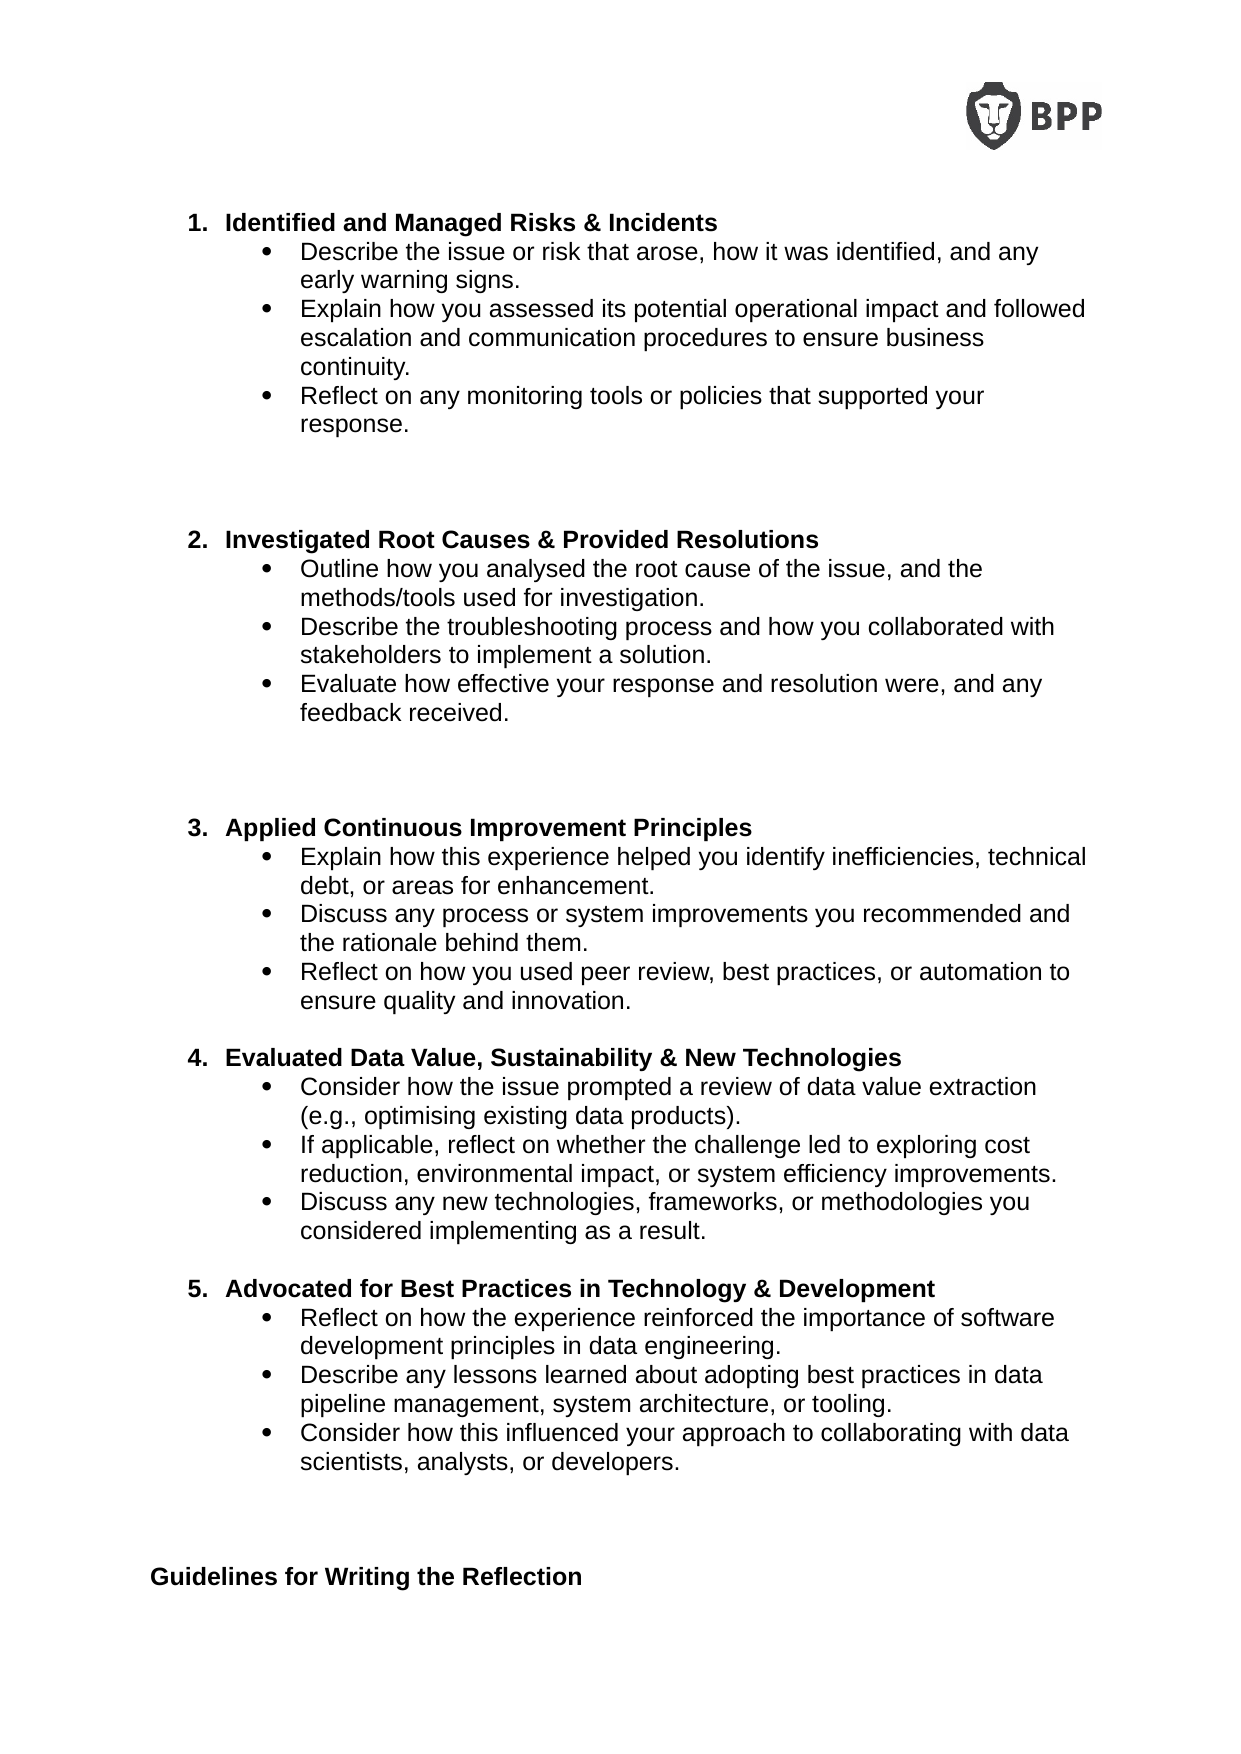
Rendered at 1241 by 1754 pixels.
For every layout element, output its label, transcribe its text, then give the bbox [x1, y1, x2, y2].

list Explain how you assessed its potential operational impact and followed escalation and communication procedures to ensure business continuity. [262, 294, 1090, 381]
list If applicable, reflect on whether the challenge led to exploring cost reduction, environmental impact, or system efficiency improvements. [262, 1130, 1090, 1187]
picture [966, 82, 1102, 150]
list Reflect on how the experience reinforced the importance of software development principles in data engineering. [262, 1302, 1090, 1360]
list Consider how this influenced your approach to collaborating with data scientists, analysts, or developers. [262, 1418, 1090, 1475]
list Reflect on how you used peer review, best practices, or automation to ensure quality and innovation. [262, 957, 1090, 1015]
list Discuss any new technologies, frameworks, or methodologies you considered implementing as a result. [262, 1187, 1090, 1245]
list Describe the issue or risk that arose, how it was identified, and any early warning signs. [262, 237, 1090, 294]
list Describe any lessons learned about adopting best practices in data pipeline management, system architecture, or tooling. [262, 1360, 1090, 1418]
list Explain how this experience helped you identify inefficiencies, technical debt, or areas for enhancement. [262, 842, 1090, 899]
list Reflect on any monitoring tools or policies that supported your response. [262, 381, 1090, 438]
list Consider how the issue prompted a review of data value extraction (e.g., optimising existing data products). [262, 1072, 1090, 1130]
list Advocated for Best Practices in Technology & Development [187, 1274, 1090, 1302]
list Evaluate how effective your response and resolution were, and any feedback received. [262, 669, 1090, 727]
list Evaluated Data Value, Sustainability & New Technologies [187, 1043, 1090, 1072]
list Identified and Managed Risks & Incidents [187, 208, 1090, 237]
list Outline how you analysed the root cause of the issue, and the methods/tools used for investigation. [262, 554, 1090, 612]
text Guidelines for Writing the Reflection [150, 1562, 1090, 1591]
list Investigated Root Causes & Provided Resolutions [187, 525, 1090, 554]
list Applied Continuous Improvement Principles [187, 813, 1090, 842]
list Describe the troubleshooting process and how you collaborated with stakeholders to implement a solution. [262, 612, 1090, 669]
list Discuss any process or system improvements you recommended and the rationale behind them. [262, 899, 1090, 957]
